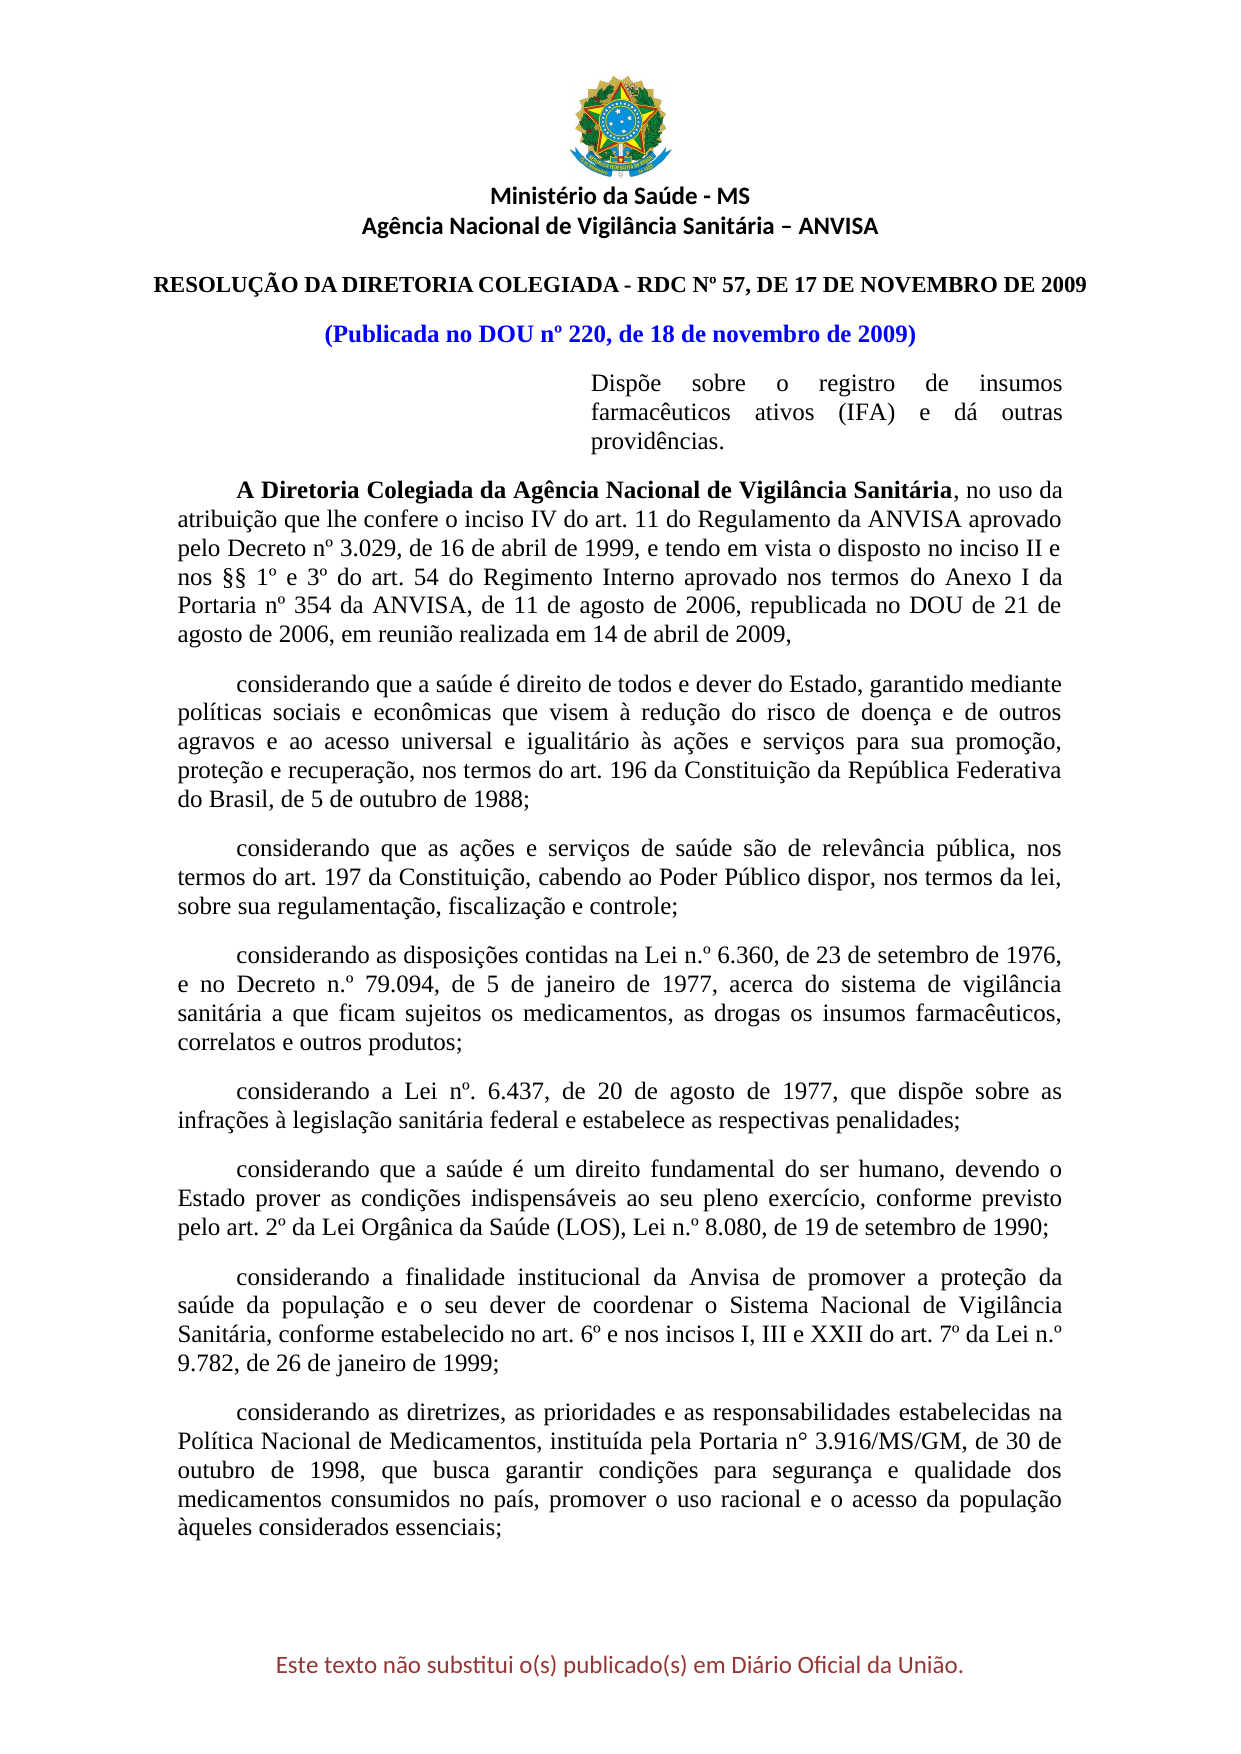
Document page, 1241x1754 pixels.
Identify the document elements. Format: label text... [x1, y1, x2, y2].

text considerando a finalidade institucional da Anvisa de promover a proteção da saúde da população e o seu dever de coordenar o Sistema Nacional de Vigilância Sanitária, conforme estabelecido no art. 6º e nos incisos I, III e XXII do art. 7º da Lei n.º 9.782, de 26 de janeiro de 1999; [177, 1262, 1063, 1377]
text Dispõe sobre o registro de insumos farmacêuticos ativos (IFA) e dá outras providências. [591, 368, 1063, 454]
text A Diretoria Colegiada da Agência Nacional de Vigilância Sanitária, no uso da atribuição que lhe confere o inciso IV do art. 11 do Regulamento da ANVISA aprovado pelo Decreto nº 3.029, de 16 de abril de 1999, e tendo em vista o disposto no inciso II e nos §§ 1º e 3º do art. 54 do Regimento Interno aprovado nos termos do Anexo I da Portaria nº 354 da ANVISA, de 11 de agosto de 2006, republicada no DOU de 21 de agosto de 2006, em reunião realizada em 14 de abril de 2009, [177, 475, 1063, 648]
subtitle (Publicada no DOU nº 220, de 18 de novembro de 2009) [118, 319, 1122, 347]
text considerando a Lei nº. 6.437, de 20 de agosto de 1977, que dispõe sobre as infrações à legislação sanitária federal e estabelece as respectivas penalidades; [177, 1076, 1063, 1134]
text considerando as diretrizes, as prioridades e as responsabilidades estabelecidas na Política Nacional de Medicamentos, instituída pela Portaria n° 3.916/MS/GM, de 30 de outubro de 1998, que busca garantir condições para segurança e qualidade dos medicamentos consumidos no país, promover o uso racional e o acesso da população àqueles considerados essenciais; [177, 1397, 1063, 1541]
text considerando que a saúde é direito de todos e dever do Estado, garantido mediante políticas sociais e econômicas que visem à redução do risco de doença e de outros agravos e ao acesso universal e igualitário às ações e serviços para sua promoção, proteção e recuperação, nos termos do art. 196 da Constituição da República Federativa do Brasil, de 5 de outubro de 1988; [177, 669, 1063, 812]
subtitle RESOLUÇÃO DA DIRETORIA COLEGIADA - RDC Nº 57, DE 17 DE NOVEMBRO DE 2009 [118, 272, 1122, 298]
text considerando que a saúde é um direito fundamental do ser humano, devendo o Estado prover as condições indispensáveis ao seu pleno exercício, conforme previsto pelo art. 2º da Lei Orgânica da Saúde (LOS), Lei n.º 8.080, de 19 de setembro de 1990; [177, 1154, 1063, 1241]
text considerando que as ações e serviços de saúde são de relevância pública, nos termos do art. 197 da Constituição, cabendo ao Poder Público dispor, nos termos da lei, sobre sua regulamentação, fiscalização e controle; [177, 833, 1063, 919]
text considerando as disposições contidas na Lei n.º 6.360, de 23 de setembro de 1976, e no Decreto n.º 79.094, de 5 de janeiro de 1977, acerca do sistema de vigilância sanitária a que ficam sujeitos os medicamentos, as drogas os insumos farmacêuticos, correlatos e outros produtos; [177, 940, 1063, 1055]
picture [566, 73, 674, 180]
